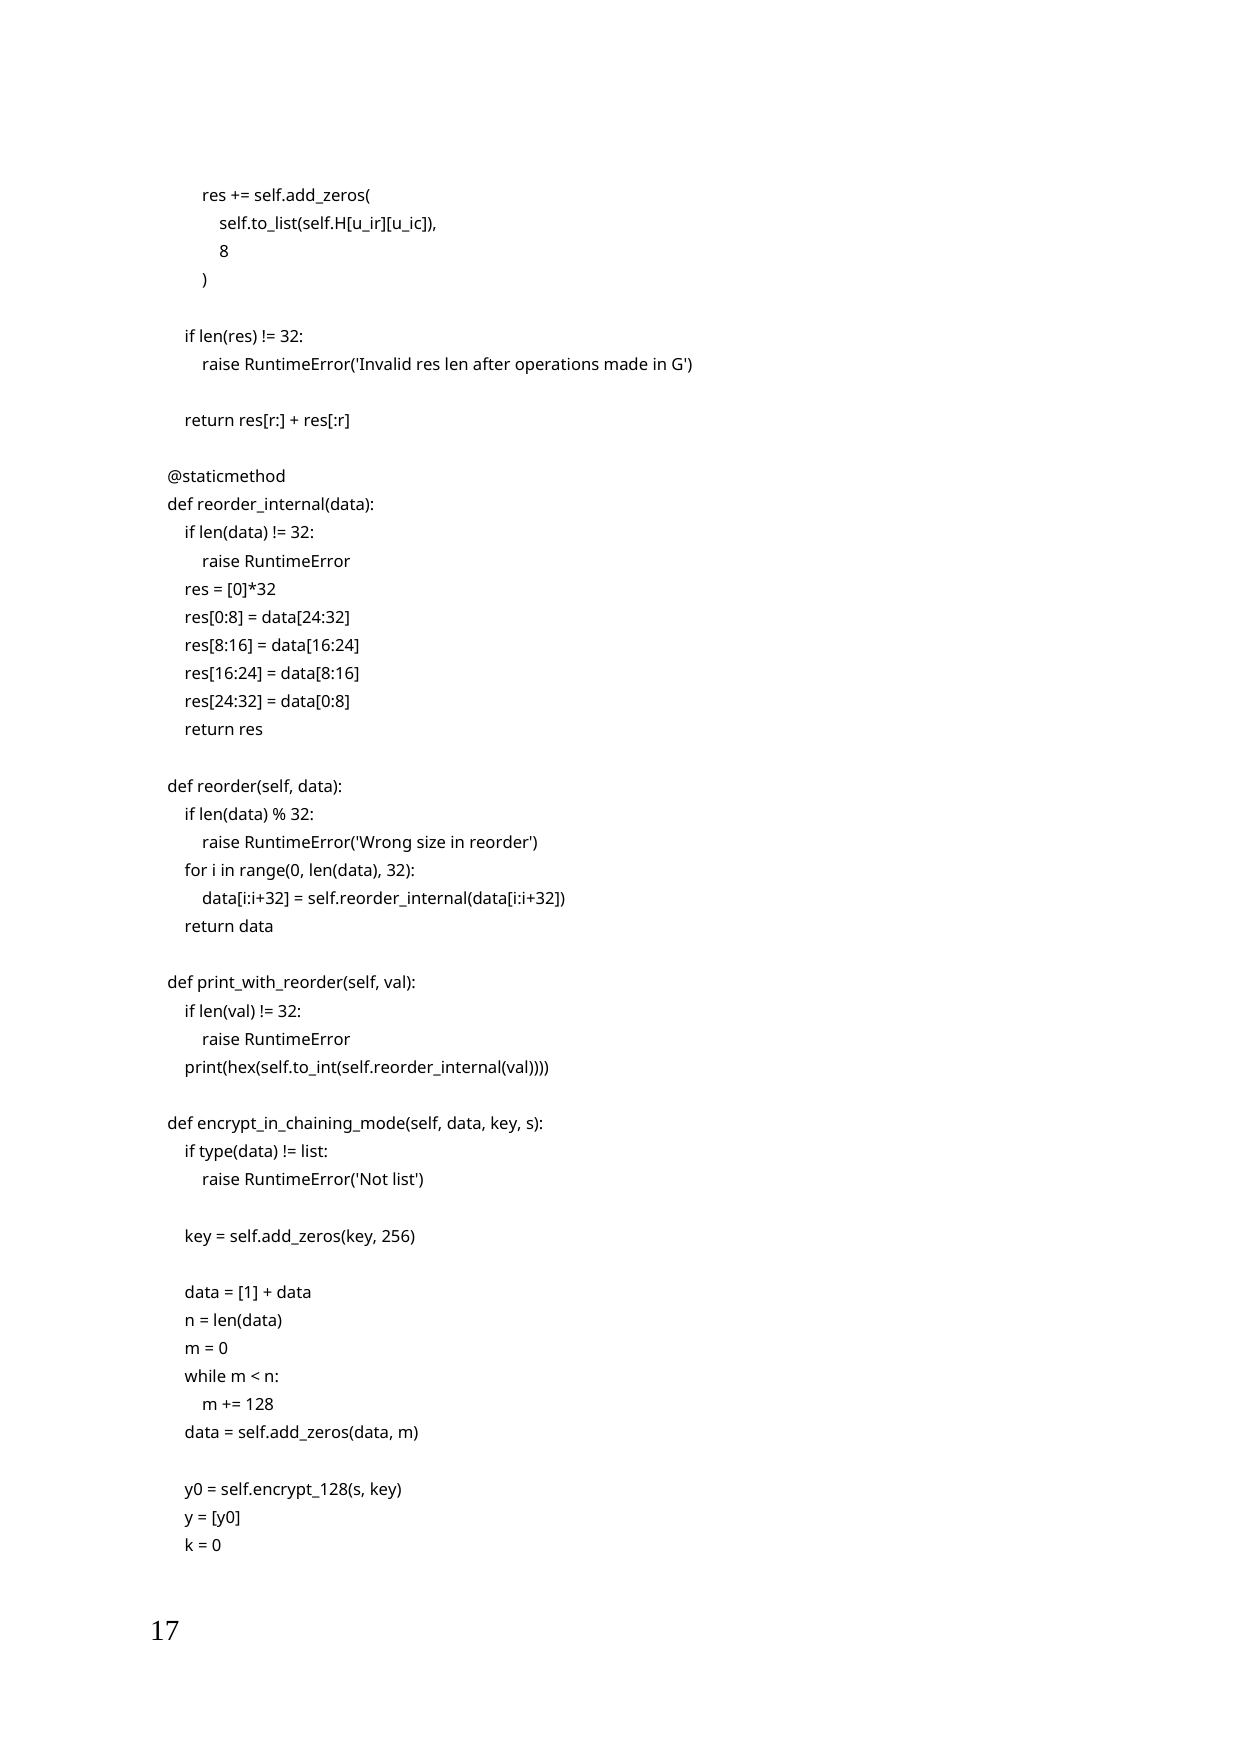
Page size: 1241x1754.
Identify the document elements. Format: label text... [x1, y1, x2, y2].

text raise RuntimeError('Wrong size in reorder') [150, 825, 1090, 853]
text if len(val) != 32: [150, 994, 1090, 1022]
text res[16:24] = data[8:16] [150, 656, 1090, 684]
text key = self.add_zeros(key, 256) [150, 1219, 1090, 1247]
text n = len(data) [150, 1303, 1090, 1331]
text def print_with_reorder(self, val): [150, 966, 1090, 994]
text y0 = self.encrypt_128(s, key) [150, 1472, 1090, 1500]
text self.to_list(self.H[u_ir][u_ic]), [150, 206, 1090, 234]
text for i in range(0, len(data), 32): [150, 853, 1090, 881]
text raise RuntimeError('Invalid res len after operations made in G') [150, 347, 1090, 375]
text m += 128 [150, 1387, 1090, 1416]
text res[8:16] = data[16:24] [150, 628, 1090, 656]
text data = self.add_zeros(data, m) [150, 1416, 1090, 1444]
text return res[r:] + res[:r] [150, 403, 1090, 431]
text ) [150, 262, 1090, 291]
text if len(res) != 32: [150, 319, 1090, 347]
text def encrypt_in_chaining_mode(self, data, key, s): [150, 1106, 1090, 1134]
text 8 [150, 234, 1090, 262]
text if len(data) % 32: [150, 797, 1090, 825]
text while m < n: [150, 1359, 1090, 1387]
text if len(data) != 32: [150, 516, 1090, 544]
text res[0:8] = data[24:32] [150, 600, 1090, 628]
text raise RuntimeError('Not list') [150, 1162, 1090, 1191]
text return data [150, 909, 1090, 937]
text m = 0 [150, 1331, 1090, 1359]
text raise RuntimeError [150, 544, 1090, 572]
text res += self.add_zeros( [150, 178, 1090, 206]
text res = [0]*32 [150, 572, 1090, 600]
text def reorder_internal(data): [150, 487, 1090, 516]
text return res [150, 712, 1090, 741]
text @staticmethod [150, 459, 1090, 487]
text print(hex(self.to_int(self.reorder_internal(val)))) [150, 1050, 1090, 1078]
text y = [y0] [150, 1500, 1090, 1528]
text k = 0 [150, 1528, 1090, 1556]
text def reorder(self, data): [150, 769, 1090, 797]
text data = [1] + data [150, 1275, 1090, 1303]
text raise RuntimeError [150, 1022, 1090, 1050]
text if type(data) != list: [150, 1134, 1090, 1162]
text res[24:32] = data[0:8] [150, 684, 1090, 712]
text data[i:i+32] = self.reorder_internal(data[i:i+32]) [150, 881, 1090, 909]
